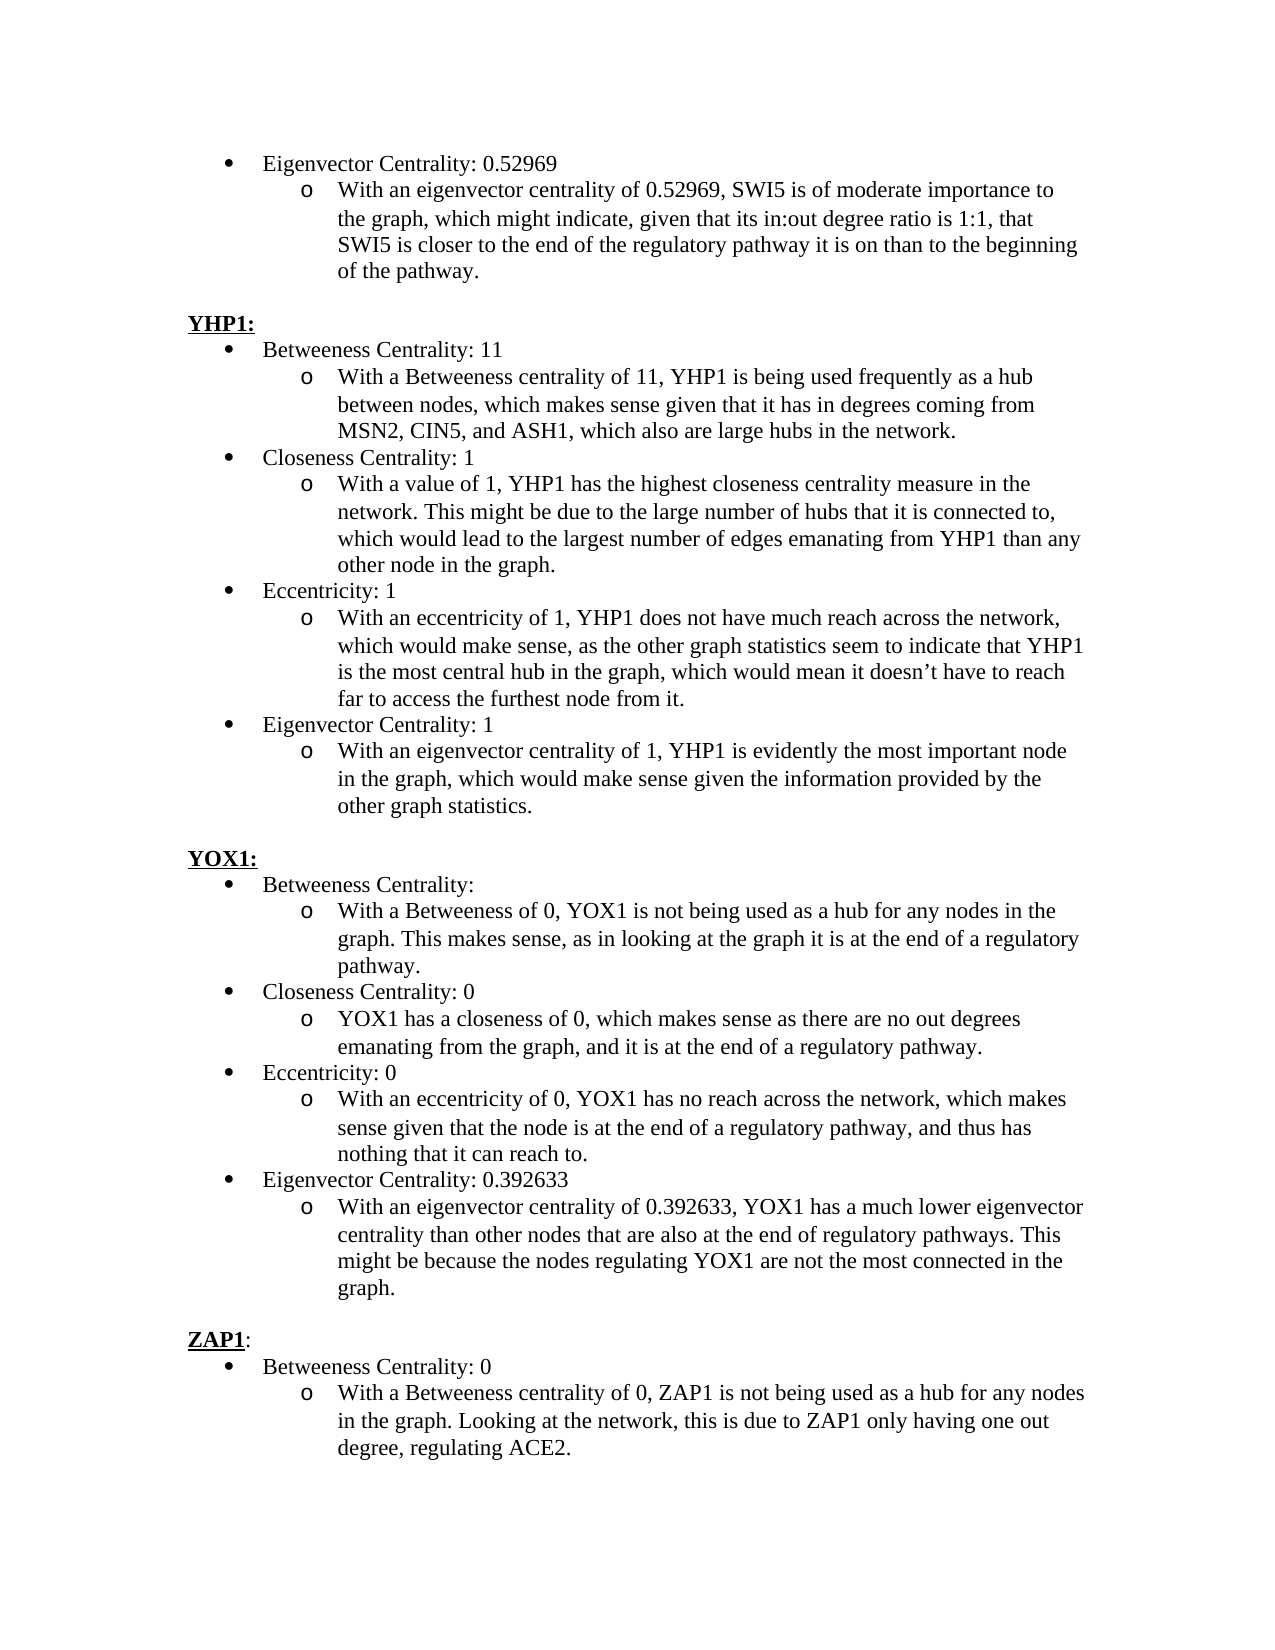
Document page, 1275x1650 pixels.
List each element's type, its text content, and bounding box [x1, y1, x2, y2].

text YHP1: [187, 310, 1087, 336]
list Eccentricity: 1 [225, 577, 1087, 604]
list Closeness Centrality: 0 [225, 978, 1087, 1004]
list Betweeness Centrality: 0 [225, 1353, 1087, 1379]
list With a value of 1, YHP1 has the highest closeness centrality measure in the network. This might be due to the large number of hubs that it is connected to, which would lead to the largest number of edges emanating from YHP1 than any other node in the graph. [300, 470, 1087, 577]
list With an eigenvector centrality of 0.392633, YOX1 has a much lower eigenvector centrality than other nodes that are also at the end of regulatory pathways. This might be because the nodes regulating YOX1 are not the most connected in the graph. [300, 1193, 1087, 1300]
list Eigenvector Centrality: 1 [225, 711, 1087, 737]
list Betweeness Centrality: 11 [225, 336, 1087, 363]
list YOX1 has a closeness of 0, which makes sense as there are no out degrees emanating from the graph, and it is at the end of a regulatory pathway. [300, 1004, 1087, 1059]
list With a Betweeness centrality of 11, YHP1 is being used frequently as a hub between nodes, which makes sense given that it has in degrees coming from MSN2, CIN5, and ASH1, which also are large hubs in the network. [300, 363, 1087, 444]
list Eccentricity: 0 [225, 1059, 1087, 1086]
list With a Betweeness of 0, YOX1 is not being used as a hub for any nodes in the graph. This makes sense, as in looking at the graph it is at the end of a regulatory pathway. [300, 897, 1087, 978]
text YOX1: [187, 844, 1087, 871]
list Eigenvector Centrality: 0.52969 [225, 150, 1087, 176]
list With an eccentricity of 0, YOX1 has no reach across the network, which makes sense given that the node is at the end of a regulatory pathway, and thus has nothing that it can reach to. [300, 1086, 1087, 1166]
list Closeness Centrality: 1 [225, 444, 1087, 470]
list With a Betweeness centrality of 0, ZAP1 is not being used as a hub for any nodes in the graph. Looking at the network, this is due to ZAP1 only having one out degree, regulating ACE2. [300, 1379, 1087, 1460]
list With an eigenvector centrality of 1, YHP1 is evidently the most important node in the graph, which would make sense given the information provided by the other graph statistics. [300, 737, 1087, 818]
list Betweeness Centrality: [225, 871, 1087, 897]
list With an eccentricity of 1, YHP1 does not have much reach across the network, which would make sense, as the other graph statistics seem to indicate that YHP1 is the most central hub in the graph, which would mean it doesn’t have to reach far to access the furthest node from it. [300, 604, 1087, 711]
text ZAP1: [187, 1326, 1087, 1353]
list Eigenvector Centrality: 0.392633 [225, 1166, 1087, 1193]
list With an eigenvector centrality of 0.52969, SWI5 is of moderate importance to the graph, which might indicate, given that its in:out degree ratio is 1:1, that SWI5 is closer to the end of the regulatory pathway it is on than to the beginning of the pathway. [300, 176, 1087, 284]
